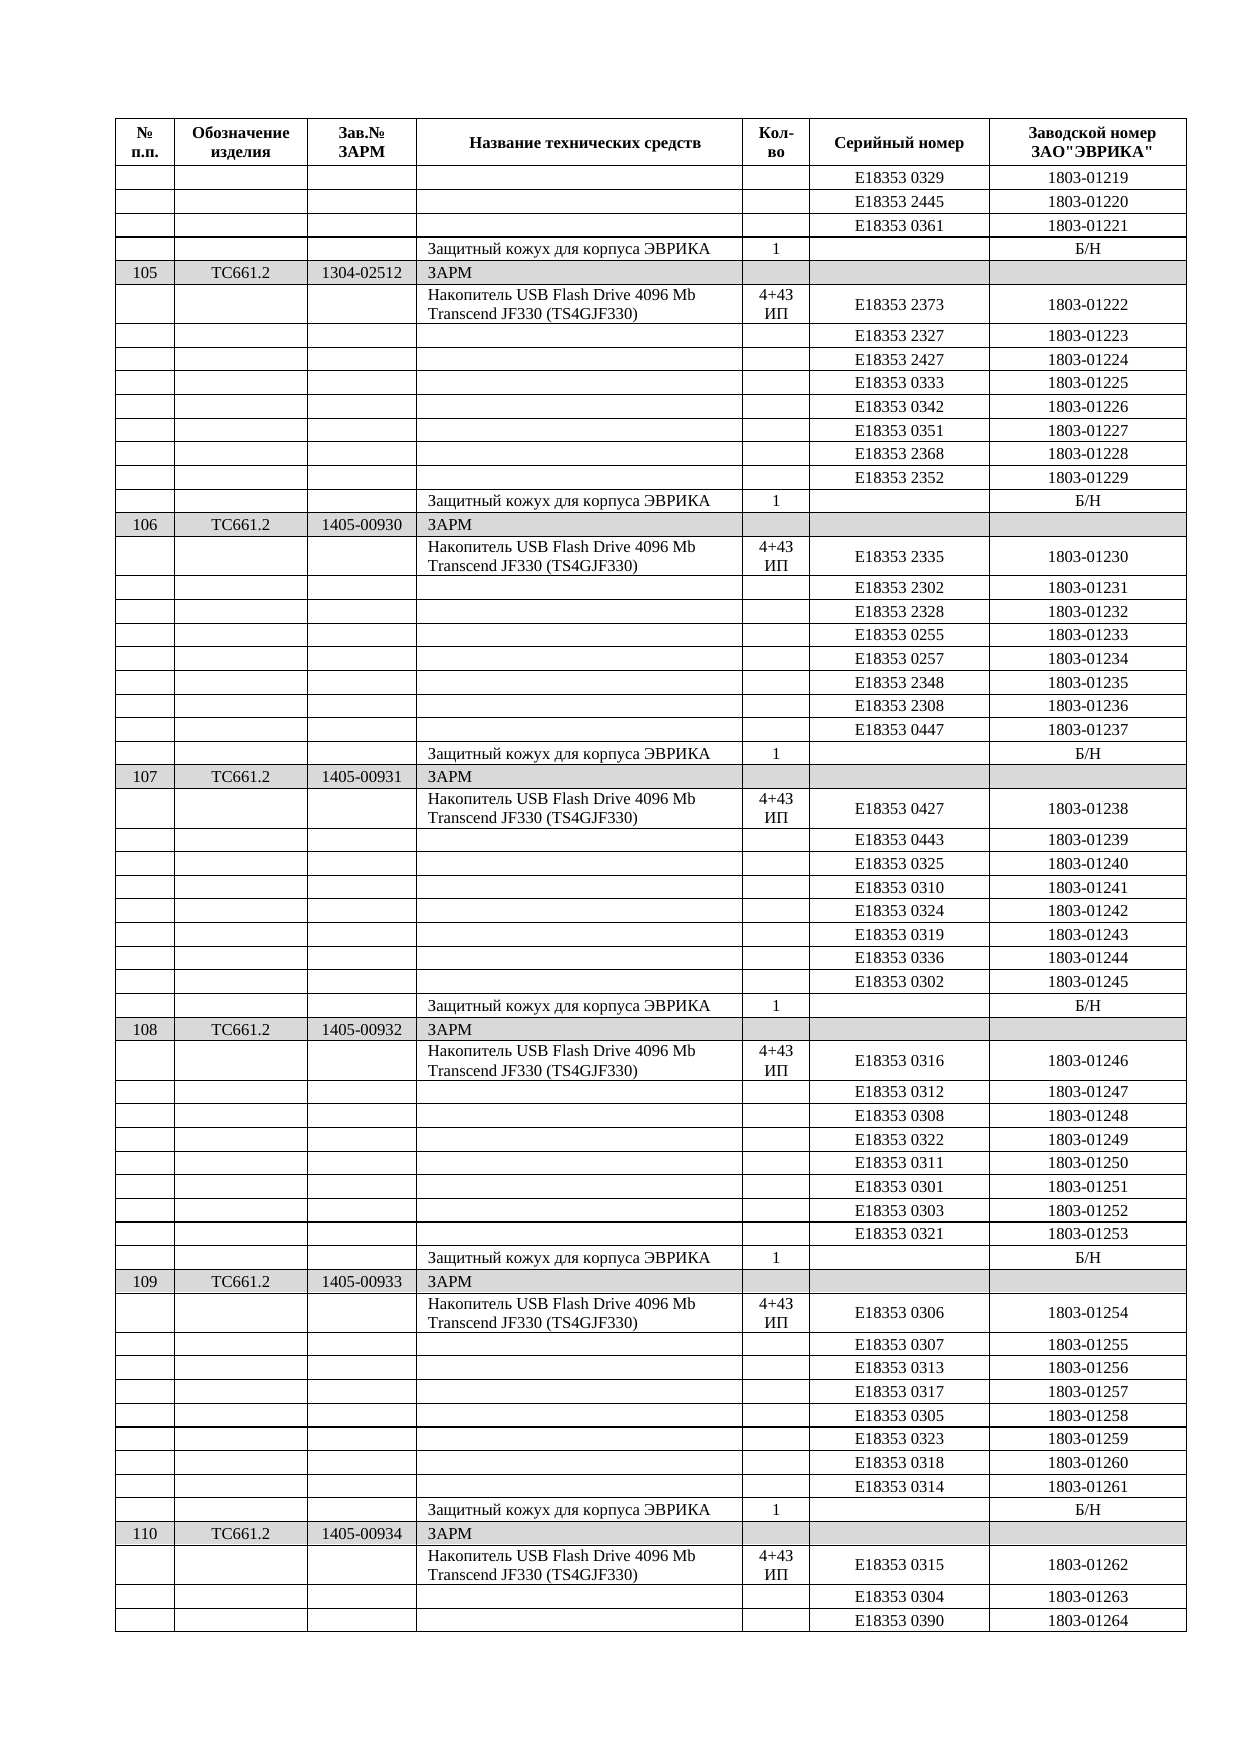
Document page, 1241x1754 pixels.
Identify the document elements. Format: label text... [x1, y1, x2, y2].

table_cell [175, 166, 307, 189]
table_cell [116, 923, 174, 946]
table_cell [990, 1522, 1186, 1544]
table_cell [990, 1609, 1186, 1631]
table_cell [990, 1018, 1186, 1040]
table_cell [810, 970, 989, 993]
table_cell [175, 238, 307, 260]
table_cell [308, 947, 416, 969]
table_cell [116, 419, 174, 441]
table_header Зав.№ ЗАРМ [308, 119, 416, 165]
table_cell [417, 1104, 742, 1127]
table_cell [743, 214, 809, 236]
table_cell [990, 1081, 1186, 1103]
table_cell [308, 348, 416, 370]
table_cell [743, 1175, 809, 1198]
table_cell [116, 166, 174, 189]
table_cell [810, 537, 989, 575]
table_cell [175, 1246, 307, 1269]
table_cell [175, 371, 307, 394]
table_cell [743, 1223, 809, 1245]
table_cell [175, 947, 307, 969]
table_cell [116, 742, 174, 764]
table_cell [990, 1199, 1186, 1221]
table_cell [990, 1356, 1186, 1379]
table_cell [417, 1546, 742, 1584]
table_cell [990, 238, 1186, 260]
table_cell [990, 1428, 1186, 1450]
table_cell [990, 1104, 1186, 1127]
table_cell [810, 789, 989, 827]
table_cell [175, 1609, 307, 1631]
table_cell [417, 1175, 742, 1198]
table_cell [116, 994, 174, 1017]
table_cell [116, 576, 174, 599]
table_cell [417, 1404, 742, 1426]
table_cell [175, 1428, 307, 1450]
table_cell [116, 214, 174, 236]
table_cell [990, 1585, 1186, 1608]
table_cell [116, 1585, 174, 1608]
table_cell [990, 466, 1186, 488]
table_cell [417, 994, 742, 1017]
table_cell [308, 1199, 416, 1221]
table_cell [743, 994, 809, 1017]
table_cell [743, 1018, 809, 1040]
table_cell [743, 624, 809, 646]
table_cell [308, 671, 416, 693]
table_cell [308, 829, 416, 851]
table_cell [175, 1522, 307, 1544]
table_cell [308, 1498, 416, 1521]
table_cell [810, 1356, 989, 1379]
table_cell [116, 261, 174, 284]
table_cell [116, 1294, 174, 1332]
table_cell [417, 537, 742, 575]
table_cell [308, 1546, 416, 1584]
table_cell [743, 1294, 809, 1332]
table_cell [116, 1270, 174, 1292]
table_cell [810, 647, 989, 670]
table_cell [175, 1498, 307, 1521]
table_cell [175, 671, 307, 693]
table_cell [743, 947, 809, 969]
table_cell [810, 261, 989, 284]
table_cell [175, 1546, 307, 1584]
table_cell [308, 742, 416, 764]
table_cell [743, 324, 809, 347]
table_header Серийный номер [810, 119, 989, 165]
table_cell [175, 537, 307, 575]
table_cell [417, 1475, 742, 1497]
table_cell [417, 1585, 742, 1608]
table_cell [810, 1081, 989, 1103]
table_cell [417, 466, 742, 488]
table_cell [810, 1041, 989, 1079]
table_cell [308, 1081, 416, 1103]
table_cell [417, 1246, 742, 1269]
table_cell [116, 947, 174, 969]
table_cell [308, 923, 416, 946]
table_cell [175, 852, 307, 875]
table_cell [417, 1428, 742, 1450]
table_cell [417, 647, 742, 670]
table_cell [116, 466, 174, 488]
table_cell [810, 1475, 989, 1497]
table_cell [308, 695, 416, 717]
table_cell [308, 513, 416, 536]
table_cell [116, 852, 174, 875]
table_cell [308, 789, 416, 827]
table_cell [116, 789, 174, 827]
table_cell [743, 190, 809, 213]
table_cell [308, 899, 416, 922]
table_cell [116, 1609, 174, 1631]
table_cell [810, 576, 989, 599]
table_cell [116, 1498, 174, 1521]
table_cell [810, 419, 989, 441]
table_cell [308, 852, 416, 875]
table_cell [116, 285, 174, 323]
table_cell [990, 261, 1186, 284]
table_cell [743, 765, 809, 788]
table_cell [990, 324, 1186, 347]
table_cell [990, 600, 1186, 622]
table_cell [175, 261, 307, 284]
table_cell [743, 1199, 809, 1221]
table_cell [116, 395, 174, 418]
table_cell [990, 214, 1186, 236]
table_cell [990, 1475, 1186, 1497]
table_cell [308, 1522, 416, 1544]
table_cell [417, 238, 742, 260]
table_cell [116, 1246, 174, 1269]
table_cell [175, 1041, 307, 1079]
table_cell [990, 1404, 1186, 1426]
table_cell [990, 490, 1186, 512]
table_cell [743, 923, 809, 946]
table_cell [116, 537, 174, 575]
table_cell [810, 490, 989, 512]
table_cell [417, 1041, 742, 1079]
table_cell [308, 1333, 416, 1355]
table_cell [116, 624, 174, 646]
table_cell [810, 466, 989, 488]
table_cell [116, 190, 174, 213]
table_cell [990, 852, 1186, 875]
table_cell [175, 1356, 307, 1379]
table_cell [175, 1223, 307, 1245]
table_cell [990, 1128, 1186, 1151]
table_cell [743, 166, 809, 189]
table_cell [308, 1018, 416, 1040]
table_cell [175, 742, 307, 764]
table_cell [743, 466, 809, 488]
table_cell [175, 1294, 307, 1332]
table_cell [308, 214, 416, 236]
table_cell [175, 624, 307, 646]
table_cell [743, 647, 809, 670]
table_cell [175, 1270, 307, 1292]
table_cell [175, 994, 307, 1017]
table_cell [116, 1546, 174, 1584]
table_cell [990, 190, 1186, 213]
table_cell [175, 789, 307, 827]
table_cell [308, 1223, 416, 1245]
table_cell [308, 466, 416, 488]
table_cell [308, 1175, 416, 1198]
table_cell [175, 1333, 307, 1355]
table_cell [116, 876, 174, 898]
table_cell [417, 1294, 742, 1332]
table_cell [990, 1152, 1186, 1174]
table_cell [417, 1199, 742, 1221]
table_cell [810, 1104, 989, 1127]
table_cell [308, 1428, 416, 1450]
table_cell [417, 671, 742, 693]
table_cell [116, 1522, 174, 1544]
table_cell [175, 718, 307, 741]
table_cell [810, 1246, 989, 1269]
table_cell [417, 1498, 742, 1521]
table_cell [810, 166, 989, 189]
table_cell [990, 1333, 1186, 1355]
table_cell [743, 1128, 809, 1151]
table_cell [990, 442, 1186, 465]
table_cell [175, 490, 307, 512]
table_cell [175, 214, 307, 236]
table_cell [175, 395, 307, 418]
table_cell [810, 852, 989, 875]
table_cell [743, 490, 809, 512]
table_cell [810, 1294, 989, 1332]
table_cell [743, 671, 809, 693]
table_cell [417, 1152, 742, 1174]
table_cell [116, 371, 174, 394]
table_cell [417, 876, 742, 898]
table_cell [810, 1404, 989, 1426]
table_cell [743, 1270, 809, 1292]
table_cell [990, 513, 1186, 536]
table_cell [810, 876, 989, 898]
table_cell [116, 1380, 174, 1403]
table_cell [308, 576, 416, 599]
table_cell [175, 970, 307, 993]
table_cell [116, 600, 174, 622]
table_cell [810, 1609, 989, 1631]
table_header Обозначение изделия [175, 119, 307, 165]
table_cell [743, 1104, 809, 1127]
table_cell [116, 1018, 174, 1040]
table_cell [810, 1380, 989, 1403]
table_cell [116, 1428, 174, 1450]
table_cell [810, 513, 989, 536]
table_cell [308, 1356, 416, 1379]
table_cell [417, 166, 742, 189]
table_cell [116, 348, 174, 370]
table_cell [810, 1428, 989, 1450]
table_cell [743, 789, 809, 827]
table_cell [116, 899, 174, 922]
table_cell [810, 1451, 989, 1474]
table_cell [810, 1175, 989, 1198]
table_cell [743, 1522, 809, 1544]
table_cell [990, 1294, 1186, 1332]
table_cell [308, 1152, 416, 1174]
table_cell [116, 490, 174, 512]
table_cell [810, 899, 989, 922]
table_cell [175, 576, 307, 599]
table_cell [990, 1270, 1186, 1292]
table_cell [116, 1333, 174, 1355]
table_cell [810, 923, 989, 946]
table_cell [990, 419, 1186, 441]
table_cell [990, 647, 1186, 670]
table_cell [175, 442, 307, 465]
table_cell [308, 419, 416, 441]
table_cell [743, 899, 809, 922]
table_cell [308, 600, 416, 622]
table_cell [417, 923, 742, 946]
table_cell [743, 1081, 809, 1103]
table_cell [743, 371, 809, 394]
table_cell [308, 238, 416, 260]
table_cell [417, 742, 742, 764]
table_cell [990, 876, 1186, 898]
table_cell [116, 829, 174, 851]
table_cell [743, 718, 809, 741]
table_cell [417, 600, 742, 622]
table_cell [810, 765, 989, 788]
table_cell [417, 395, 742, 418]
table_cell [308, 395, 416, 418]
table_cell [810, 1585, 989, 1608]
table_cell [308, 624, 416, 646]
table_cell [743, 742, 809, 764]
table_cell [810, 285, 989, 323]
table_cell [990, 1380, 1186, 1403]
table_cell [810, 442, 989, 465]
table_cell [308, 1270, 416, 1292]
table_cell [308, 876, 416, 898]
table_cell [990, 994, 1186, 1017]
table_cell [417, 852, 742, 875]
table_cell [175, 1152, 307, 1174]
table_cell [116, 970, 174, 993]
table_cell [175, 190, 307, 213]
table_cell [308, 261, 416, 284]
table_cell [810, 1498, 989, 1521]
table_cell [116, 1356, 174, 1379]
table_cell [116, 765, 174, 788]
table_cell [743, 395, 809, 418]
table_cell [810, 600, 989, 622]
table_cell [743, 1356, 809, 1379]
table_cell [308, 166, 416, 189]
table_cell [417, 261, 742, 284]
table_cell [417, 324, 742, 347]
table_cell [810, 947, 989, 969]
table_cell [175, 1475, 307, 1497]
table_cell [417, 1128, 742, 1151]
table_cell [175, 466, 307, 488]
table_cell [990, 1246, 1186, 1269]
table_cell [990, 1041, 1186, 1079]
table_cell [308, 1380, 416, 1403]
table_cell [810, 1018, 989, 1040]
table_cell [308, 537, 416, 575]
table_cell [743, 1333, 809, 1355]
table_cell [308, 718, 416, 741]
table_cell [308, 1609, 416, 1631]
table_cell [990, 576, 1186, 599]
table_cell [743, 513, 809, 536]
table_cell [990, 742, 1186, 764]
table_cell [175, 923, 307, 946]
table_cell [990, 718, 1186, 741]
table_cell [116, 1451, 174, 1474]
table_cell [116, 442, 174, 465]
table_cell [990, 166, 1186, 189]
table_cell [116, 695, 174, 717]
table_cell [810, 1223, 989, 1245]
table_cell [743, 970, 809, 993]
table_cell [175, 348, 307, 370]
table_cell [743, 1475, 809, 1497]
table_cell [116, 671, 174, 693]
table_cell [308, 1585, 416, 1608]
table_header Название технических средств [417, 119, 742, 165]
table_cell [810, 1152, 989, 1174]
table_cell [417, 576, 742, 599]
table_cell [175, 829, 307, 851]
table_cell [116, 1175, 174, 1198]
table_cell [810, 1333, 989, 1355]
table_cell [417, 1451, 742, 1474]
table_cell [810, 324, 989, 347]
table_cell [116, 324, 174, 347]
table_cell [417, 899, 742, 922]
table_header Заводской номер ЗАО"ЭВРИКА" [990, 119, 1186, 165]
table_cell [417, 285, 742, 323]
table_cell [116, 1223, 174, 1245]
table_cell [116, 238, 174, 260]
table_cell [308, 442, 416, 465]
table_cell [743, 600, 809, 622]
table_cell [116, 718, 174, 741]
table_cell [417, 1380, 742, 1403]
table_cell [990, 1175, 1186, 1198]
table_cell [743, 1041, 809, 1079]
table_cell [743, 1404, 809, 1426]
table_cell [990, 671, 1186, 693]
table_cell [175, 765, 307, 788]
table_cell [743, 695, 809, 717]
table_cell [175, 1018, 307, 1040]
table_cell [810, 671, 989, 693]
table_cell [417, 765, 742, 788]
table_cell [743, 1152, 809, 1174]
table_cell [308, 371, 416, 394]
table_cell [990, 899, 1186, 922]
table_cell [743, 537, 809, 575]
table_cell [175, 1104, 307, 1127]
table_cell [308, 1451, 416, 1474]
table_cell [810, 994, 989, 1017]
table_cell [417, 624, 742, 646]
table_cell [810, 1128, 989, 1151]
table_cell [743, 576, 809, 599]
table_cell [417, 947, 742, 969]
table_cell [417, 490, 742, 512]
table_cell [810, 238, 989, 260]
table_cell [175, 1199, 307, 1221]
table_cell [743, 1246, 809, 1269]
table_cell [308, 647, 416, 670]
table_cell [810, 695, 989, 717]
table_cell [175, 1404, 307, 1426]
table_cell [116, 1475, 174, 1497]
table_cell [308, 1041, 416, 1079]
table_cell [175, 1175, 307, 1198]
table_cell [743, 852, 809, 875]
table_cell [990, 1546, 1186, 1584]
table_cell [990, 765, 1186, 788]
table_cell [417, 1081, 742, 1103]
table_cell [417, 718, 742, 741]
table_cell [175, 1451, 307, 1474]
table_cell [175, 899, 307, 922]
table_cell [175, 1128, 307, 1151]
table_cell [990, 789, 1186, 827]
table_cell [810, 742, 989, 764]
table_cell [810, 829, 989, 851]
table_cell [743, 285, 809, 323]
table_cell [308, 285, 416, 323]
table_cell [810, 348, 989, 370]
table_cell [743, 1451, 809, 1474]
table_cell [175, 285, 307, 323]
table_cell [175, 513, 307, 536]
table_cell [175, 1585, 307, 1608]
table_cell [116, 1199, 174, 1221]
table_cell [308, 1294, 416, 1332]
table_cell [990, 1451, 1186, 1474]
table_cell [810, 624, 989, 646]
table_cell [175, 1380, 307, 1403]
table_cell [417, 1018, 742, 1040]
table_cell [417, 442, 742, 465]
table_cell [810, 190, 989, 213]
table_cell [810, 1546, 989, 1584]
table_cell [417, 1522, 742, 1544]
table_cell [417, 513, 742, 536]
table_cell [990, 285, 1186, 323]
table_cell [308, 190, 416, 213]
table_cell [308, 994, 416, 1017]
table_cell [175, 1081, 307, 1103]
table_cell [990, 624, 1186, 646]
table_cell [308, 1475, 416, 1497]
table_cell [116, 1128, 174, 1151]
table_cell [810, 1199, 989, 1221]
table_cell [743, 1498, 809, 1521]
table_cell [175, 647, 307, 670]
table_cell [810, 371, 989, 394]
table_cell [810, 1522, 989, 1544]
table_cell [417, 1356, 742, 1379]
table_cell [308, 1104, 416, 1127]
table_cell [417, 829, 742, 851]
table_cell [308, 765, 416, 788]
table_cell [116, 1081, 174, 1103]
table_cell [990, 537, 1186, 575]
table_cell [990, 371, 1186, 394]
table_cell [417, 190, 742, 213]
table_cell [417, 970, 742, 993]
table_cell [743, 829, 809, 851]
table_header № п.п. [116, 119, 174, 165]
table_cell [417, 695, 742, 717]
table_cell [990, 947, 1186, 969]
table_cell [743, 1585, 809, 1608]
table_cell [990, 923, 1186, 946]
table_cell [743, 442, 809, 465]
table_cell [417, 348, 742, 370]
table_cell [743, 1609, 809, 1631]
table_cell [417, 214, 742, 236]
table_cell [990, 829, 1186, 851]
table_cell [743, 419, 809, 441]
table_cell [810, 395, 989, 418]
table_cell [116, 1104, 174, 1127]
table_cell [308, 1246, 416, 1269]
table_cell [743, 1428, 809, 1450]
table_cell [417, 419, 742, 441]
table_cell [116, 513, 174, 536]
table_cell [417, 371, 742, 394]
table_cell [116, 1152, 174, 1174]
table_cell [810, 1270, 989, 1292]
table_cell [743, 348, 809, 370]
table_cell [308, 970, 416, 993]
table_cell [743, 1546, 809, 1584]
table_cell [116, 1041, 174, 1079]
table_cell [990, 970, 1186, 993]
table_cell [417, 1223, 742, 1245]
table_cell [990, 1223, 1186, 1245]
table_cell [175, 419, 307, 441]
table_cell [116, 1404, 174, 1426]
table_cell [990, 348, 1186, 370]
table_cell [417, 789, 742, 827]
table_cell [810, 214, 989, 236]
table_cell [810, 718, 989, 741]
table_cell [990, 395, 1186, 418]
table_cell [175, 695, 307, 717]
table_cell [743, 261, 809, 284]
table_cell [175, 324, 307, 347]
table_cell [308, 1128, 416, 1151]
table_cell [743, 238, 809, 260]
table_header Кол-во [743, 119, 809, 165]
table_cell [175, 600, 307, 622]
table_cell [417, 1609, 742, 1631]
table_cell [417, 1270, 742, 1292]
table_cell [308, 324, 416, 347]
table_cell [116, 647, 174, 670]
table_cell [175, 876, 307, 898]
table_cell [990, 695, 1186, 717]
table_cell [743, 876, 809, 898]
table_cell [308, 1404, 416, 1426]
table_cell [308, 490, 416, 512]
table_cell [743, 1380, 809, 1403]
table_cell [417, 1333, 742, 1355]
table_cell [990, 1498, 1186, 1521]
